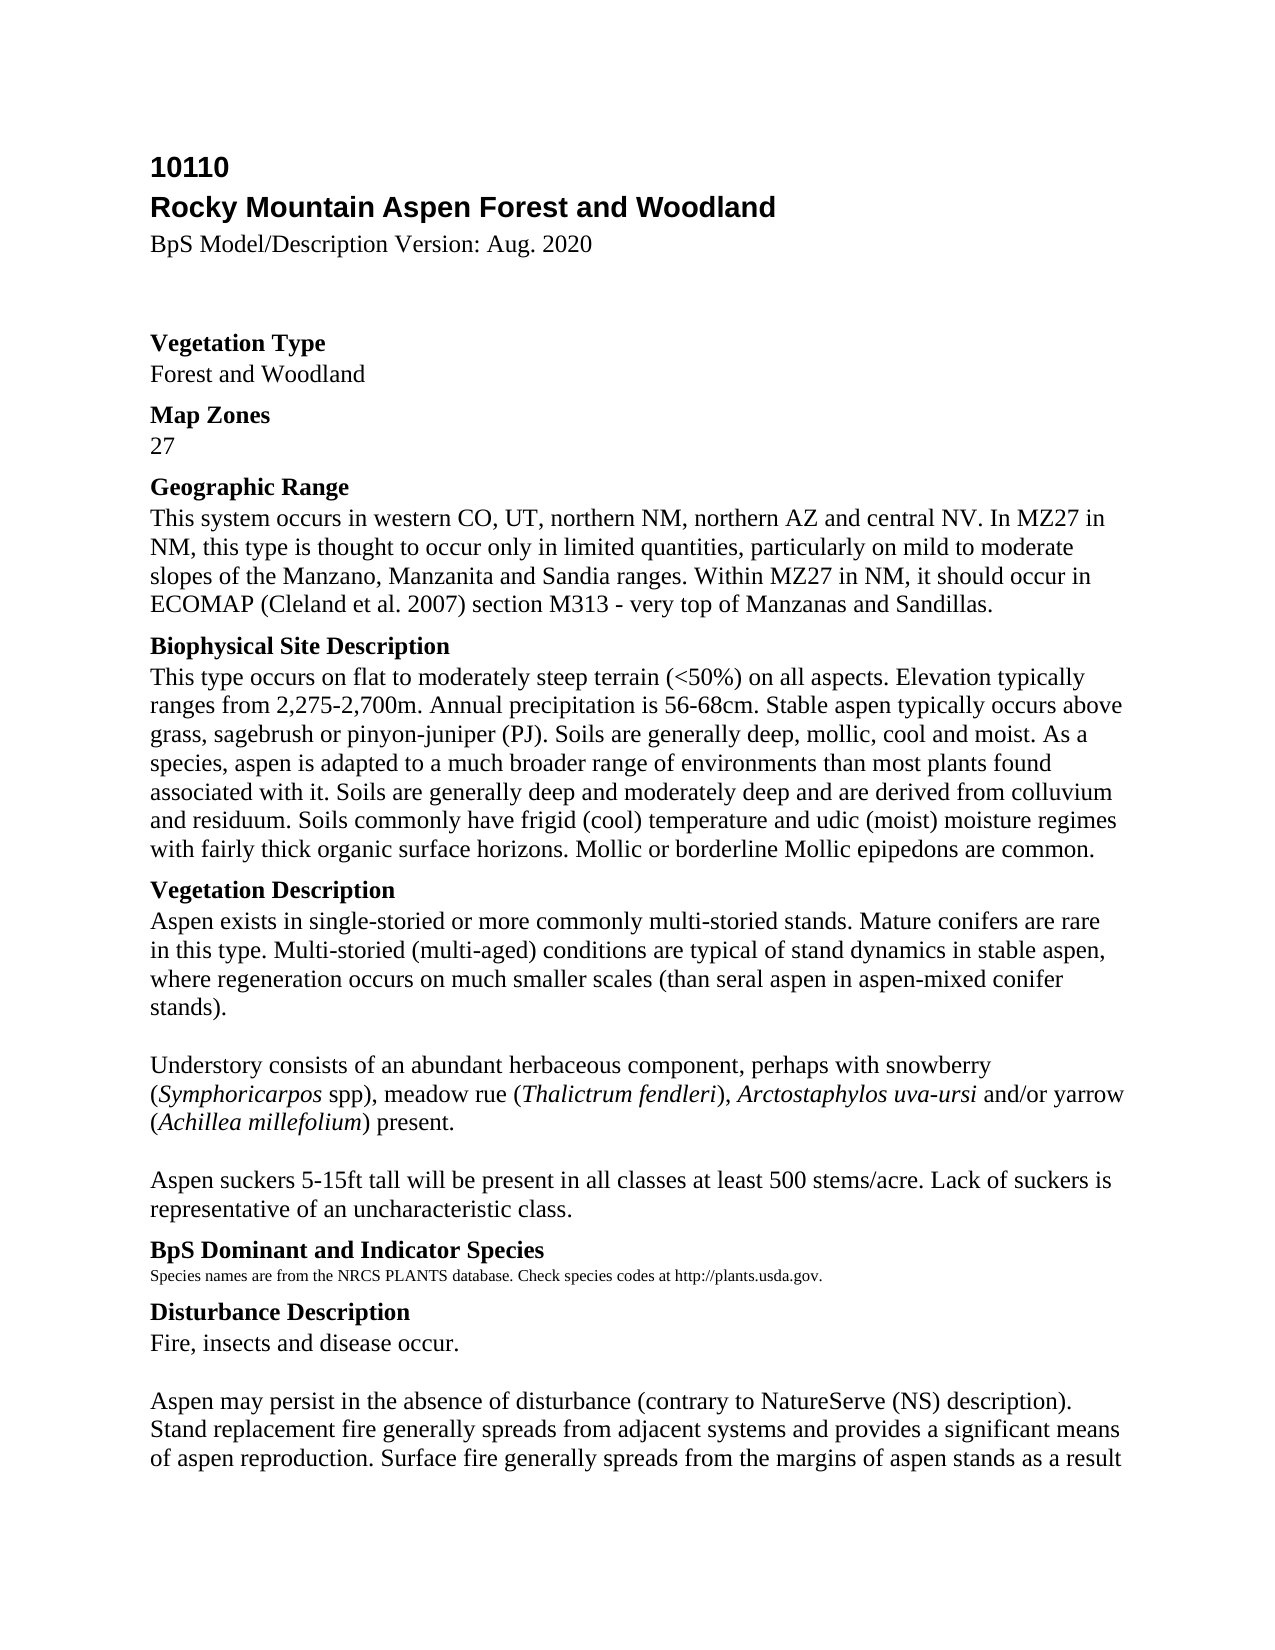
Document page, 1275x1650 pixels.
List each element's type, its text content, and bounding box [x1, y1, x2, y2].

text Vegetation Type [150, 328, 1125, 357]
text This type occurs on flat to moderately steep terrain (<50%) on all aspects. Elevation typically ranges from 2,275-2,700m. Annual precipitation is 56-68cm. Stable aspen typically occurs above grass, sagebrush or pinyon-juniper (PJ). Soils are generally deep, mollic, cool and moist. As a species, aspen is adapted to a much broader range of environments than most plants found associated with it. Soils are generally deep and moderately deep and are derived from colluvium and residuum. Soils commonly have frigid (cool) temperature and udic (moist) moisture regimes with fairly thick organic surface horizons. Mollic or borderline Mollic epipedons are common. [150, 662, 1125, 863]
text Geographic Range [150, 472, 1125, 501]
text Species names are from the NRCS PLANTS database. Check species codes at http://plants.usda.gov. [150, 1266, 1125, 1285]
text Map Zones [150, 400, 1125, 429]
text Forest and Woodland [150, 359, 1125, 388]
text Disturbance Description [150, 1297, 1125, 1326]
text BpS Model/Description Version: Aug. 2020 [150, 229, 1125, 258]
text Fire, insects and disease occur. [150, 1328, 1125, 1357]
text Aspen suckers 5-15ft tall will be present in all classes at least 500 stems/acre. Lack of suckers is representative of an uncharacteristic class. [150, 1165, 1125, 1222]
text Vegetation Description [150, 875, 1125, 904]
text Aspen exists in single-storied or more commonly multi-storied stands. Mature conifers are rare in this type. Multi-storied (multi-aged) conditions are typical of stand dynamics in stable aspen, where regeneration occurs on much smaller scales (than seral aspen in aspen-mixed conifer stands). [150, 906, 1125, 1021]
text This system occurs in western CO, UT, northern NM, northern AZ and central NV. In MZ27 in NM, this type is thought to occur only in limited quantities, particularly on mild to moderate slopes of the Manzano, Manzanita and Sandia ranges. Within MZ27 in NM, it should occur in ECOMAP (Cleland et al. 2007) section M313 - very top of Manzanas and Sandillas. [150, 503, 1125, 618]
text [150, 1386, 1125, 1472]
text Biophysical Site Description [150, 631, 1125, 659]
title 10110 [150, 150, 1125, 183]
text Understory consists of an abundant herbaceous component, perhaps with snowberry (Symphoricarpos spp), meadow rue (Thalictrum fendleri), Arctostaphylos uva-ursi and/or yarrow (Achillea millefolium) present. [150, 1050, 1125, 1136]
text 27 [150, 431, 1125, 460]
text BpS Dominant and Indicator Species [150, 1235, 1125, 1264]
title Rocky Mountain Aspen Forest and Woodland [150, 190, 1125, 223]
